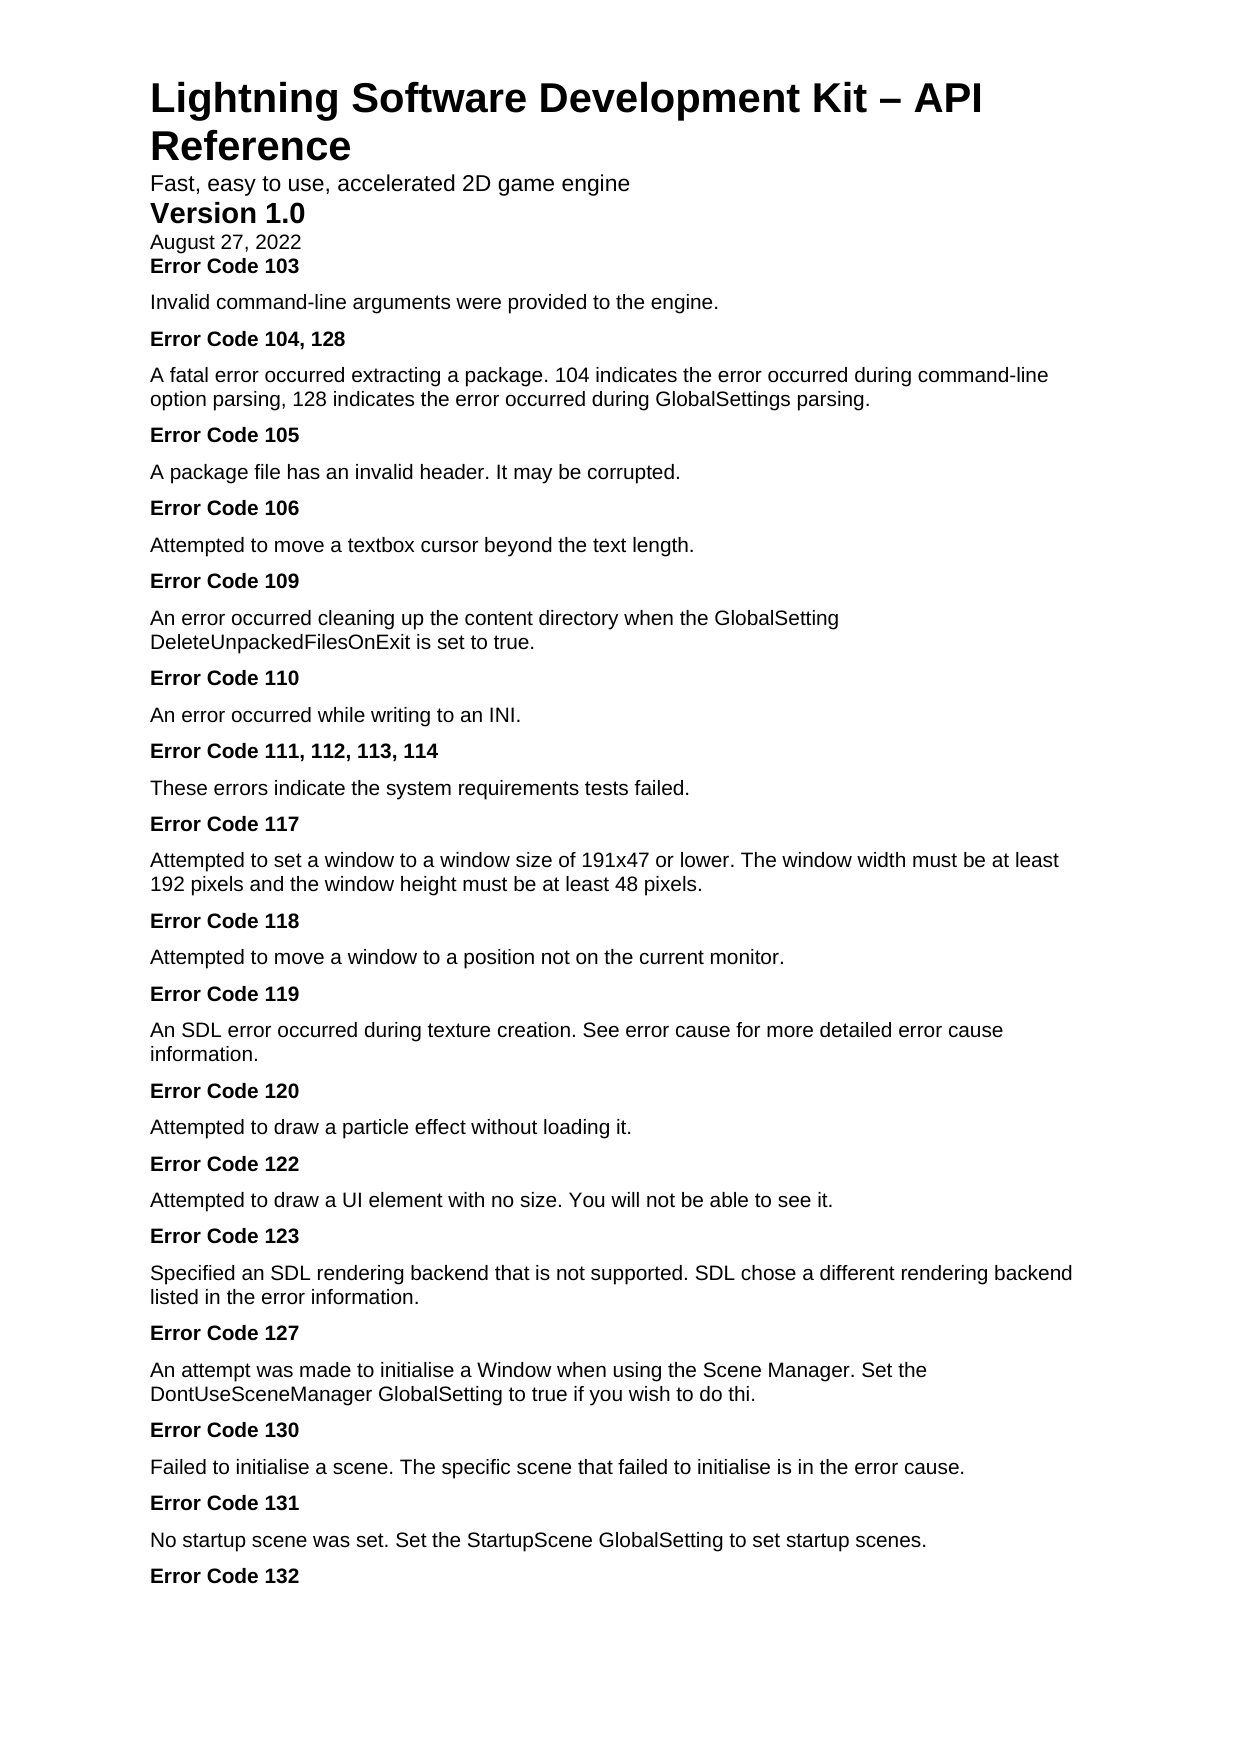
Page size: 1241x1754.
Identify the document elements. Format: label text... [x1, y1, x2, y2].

text An error occurred cleaning up the content directory when the GlobalSetting DeleteUnpackedFilesOnExit is set to true. [150, 606, 1090, 653]
text Error Code 130 [150, 1418, 1090, 1442]
text Error Code 122 [150, 1151, 1090, 1175]
text Attempted to set a window to a window size of 191x47 or lower. The window width must be at least 192 pixels and the window height must be at least 48 pixels. [150, 848, 1090, 896]
text Attempted to draw a UI element with no size. You will not be able to see it. [150, 1188, 1090, 1212]
text Specified an SDL rendering backend that is not supported. SDL chose a different rendering backend listed in the error information. [150, 1261, 1090, 1309]
text Attempted to move a textbox cursor beyond the text length. [150, 533, 1090, 557]
text Error Code 131 [150, 1491, 1090, 1515]
text Attempted to move a window to a position not on the current monitor. [150, 945, 1090, 969]
text Error Code 111, 112, 113, 114 [150, 739, 1090, 763]
text An attempt was made to initialise a Window when using the Scene Manager. Set the DontUseSceneManager GlobalSetting to true if you wish to do thi. [150, 1358, 1090, 1406]
text Error Code 118 [150, 909, 1090, 933]
text Invalid command-line arguments were provided to the engine. [150, 290, 1090, 314]
text Error Code 105 [150, 423, 1090, 447]
text Error Code 106 [150, 496, 1090, 520]
text An error occurred while writing to an INI. [150, 702, 1090, 726]
text Error Code 109 [150, 569, 1090, 593]
text No startup scene was set. Set the StartupScene GlobalSetting to set startup scenes. [150, 1527, 1090, 1551]
text Error Code 110 [150, 666, 1090, 690]
text Error Code 104, 128 [150, 326, 1090, 350]
text Error Code 120 [150, 1078, 1090, 1102]
text An SDL error occurred during texture creation. See error cause for more detailed error cause information. [150, 1018, 1090, 1066]
text Error Code 127 [150, 1321, 1090, 1345]
text These errors indicate the system requirements tests failed. [150, 775, 1090, 799]
text A fatal error occurred extracting a package. 104 indicates the error occurred during command-line option parsing, 128 indicates the error occurred during GlobalSettings parsing. [150, 363, 1090, 411]
text Error Code 132 [150, 1564, 1090, 1588]
text Failed to initialise a scene. The specific scene that failed to initialise is in the error cause. [150, 1454, 1090, 1478]
text Error Code 117 [150, 812, 1090, 836]
text Error Code 103 [150, 253, 1090, 277]
text Error Code 119 [150, 982, 1090, 1006]
text Attempted to draw a particle effect without loading it. [150, 1115, 1090, 1139]
text Error Code 123 [150, 1224, 1090, 1248]
text A package file has an invalid header. It may be corrupted. [150, 460, 1090, 484]
